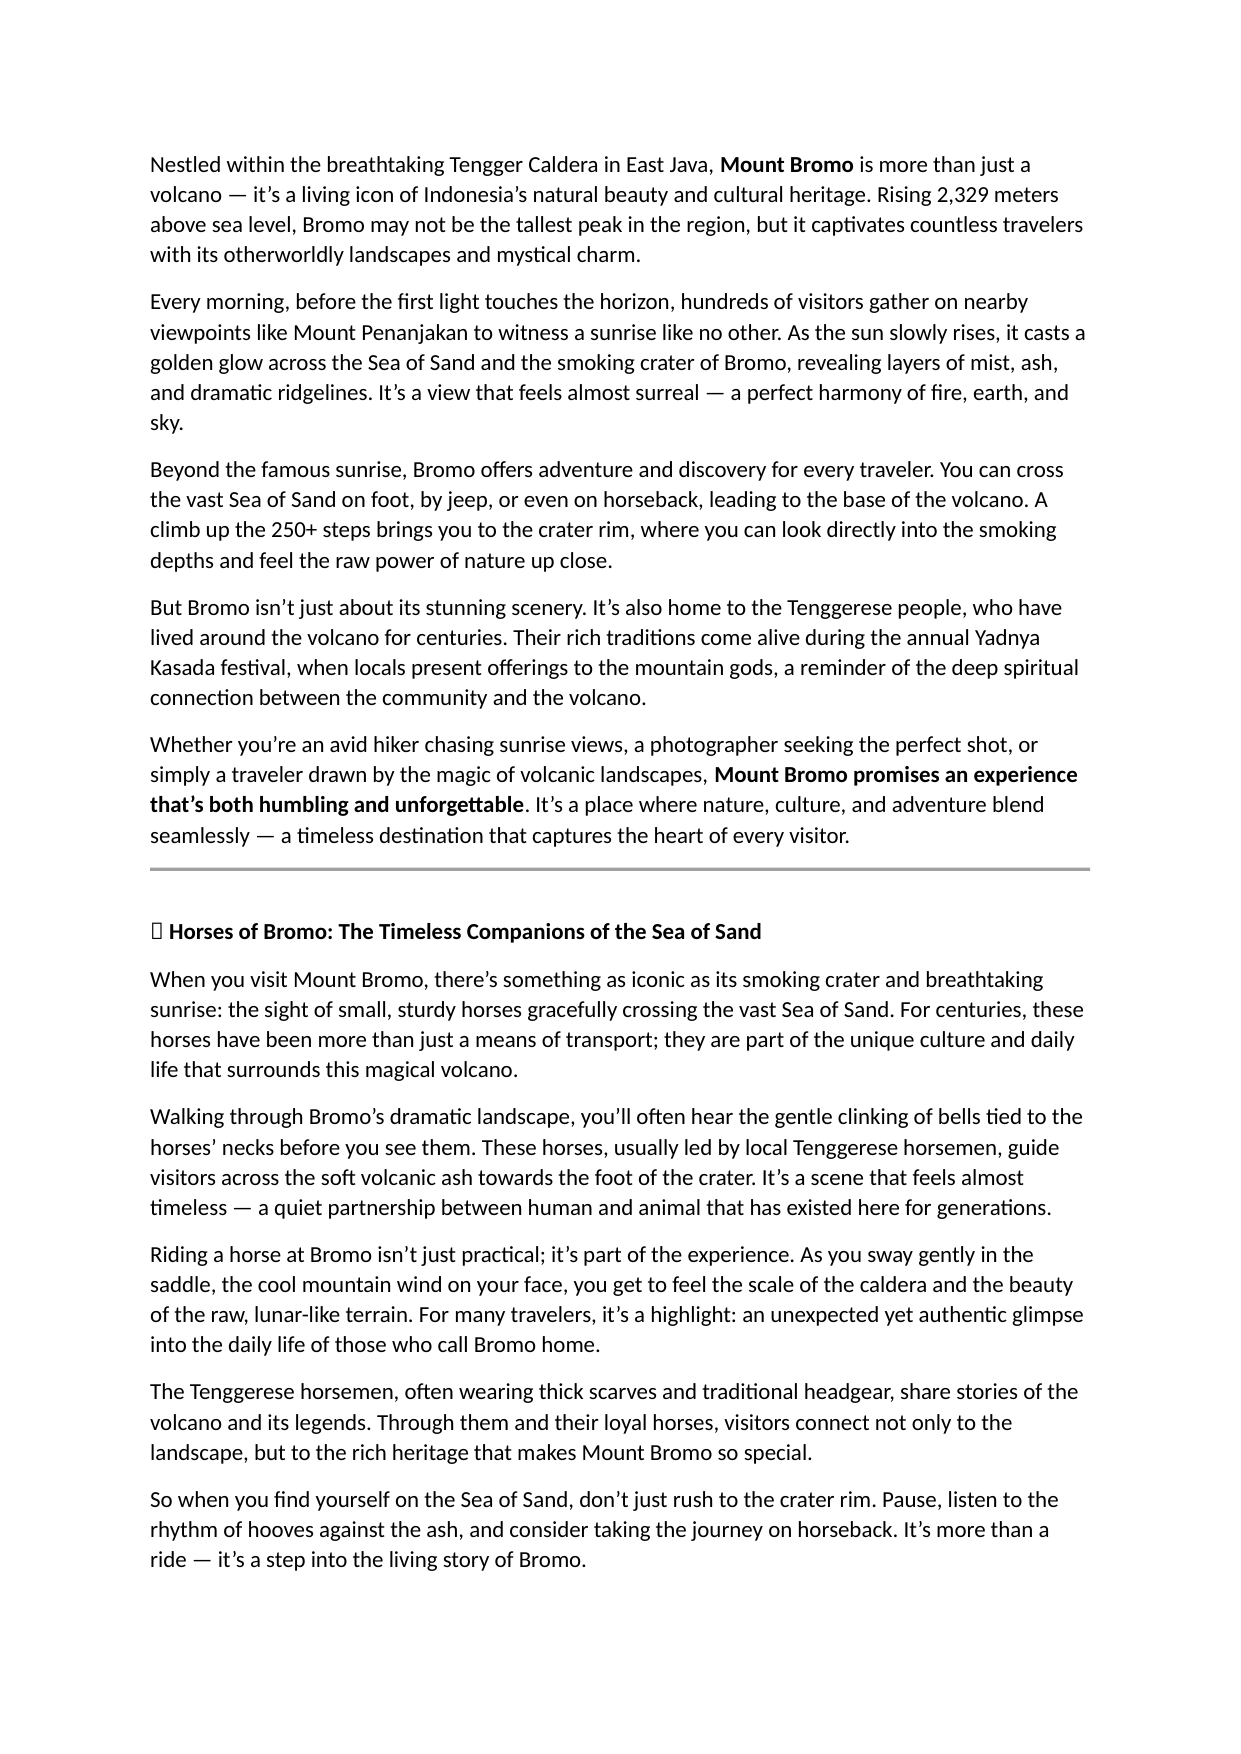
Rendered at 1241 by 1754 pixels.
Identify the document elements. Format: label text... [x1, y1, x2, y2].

text Whether you’re an avid hiker chasing sunrise views, a photographer seeking the perfect shot, or simply a traveler drawn by the magic of volcanic landscapes, Mount Bromo promises an experience that’s both humbling and unforgettable. It’s a place where nature, culture, and adventure blend seamlessly — a timeless destination that captures the heart of every visitor. [150, 730, 1090, 849]
text Beyond the famous sunrise, Bromo offers adventure and discovery for every traveler. You can cross the vast Sea of Sand on foot, by jeep, or even on horseback, leading to the base of the volcano. A climb up the 250+ steps brings you to the crater rim, where you can look directly into the smoking depths and feel the raw power of nature up close. [150, 455, 1090, 574]
text 🐎 Horses of Bromo: The Timeless Companions of the Sea of Sand [150, 914, 1090, 946]
text Walking through Bromo’s dramatic landscape, you’ll often hear the gentle clinking of bells tied to the horses’ necks before you see them. These horses, usually led by local Tenggerese horsemen, guide visitors across the soft volcanic ash towards the foot of the crater. It’s a scene that feels almost timeless — a quiet partnership between human and animal that has existed here for generations. [150, 1102, 1090, 1221]
text The Tenggerese horsemen, often wearing thick scarves and traditional headgear, share stories of the volcano and its legends. Through them and their loyal horses, visitors connect not only to the landscape, but to the rich heritage that makes Mount Bromo so special. [150, 1377, 1090, 1466]
text When you visit Mount Bromo, there’s something as iconic as its smoking crater and breathtaking sunrise: the sight of small, sturdy horses gracefully crossing the vast Sea of Sand. For centuries, these horses have been more than just a means of transport; they are part of the unique culture and daily life that surrounds this magical volcano. [150, 965, 1090, 1084]
text But Bromo isn’t just about its stunning scenery. It’s also home to the Tenggerese people, who have lived around the volcano for centuries. Their rich traditions come alive during the annual Yadnya Kasada festival, when locals present offerings to the mountain gods, a reminder of the deep spiritual connection between the community and the volcano. [150, 593, 1090, 711]
text Riding a horse at Bromo isn’t just practical; it’s part of the experience. As you sway gently in the saddle, the cool mountain wind on your face, you get to feel the scale of the caldera and the beauty of the raw, lunar-like terrain. For many travelers, it’s a highlight: an unexpected yet authentic glimpse into the daily life of those who call Bromo home. [150, 1240, 1090, 1359]
text Every morning, before the first light touches the horizon, hundreds of visitors gather on nearby viewpoints like Mount Penanjakan to witness a sunrise like no other. As the sun slowly rises, it casts a golden glow across the Sea of Sand and the smoking crater of Bromo, revealing layers of mist, ash, and dramatic ridgelines. It’s a view that feels almost surreal — a perfect harmony of fire, earth, and sky. [150, 287, 1090, 436]
text Nestled within the breathtaking Tengger Caldera in East Java, Mount Bromo is more than just a volcano — it’s a living icon of Indonesia’s natural beauty and cultural heritage. Rising 2,329 meters above sea level, Bromo may not be the tallest peak in the region, but it captivates countless travelers with its otherworldly landscapes and mystical charm. [150, 150, 1090, 269]
text So when you find yourself on the Sea of Sand, don’t just rush to the crater rim. Pause, listen to the rhythm of hooves against the ash, and consider taking the journey on horseback. It’s more than a ride — it’s a step into the living story of Bromo. [150, 1485, 1090, 1573]
